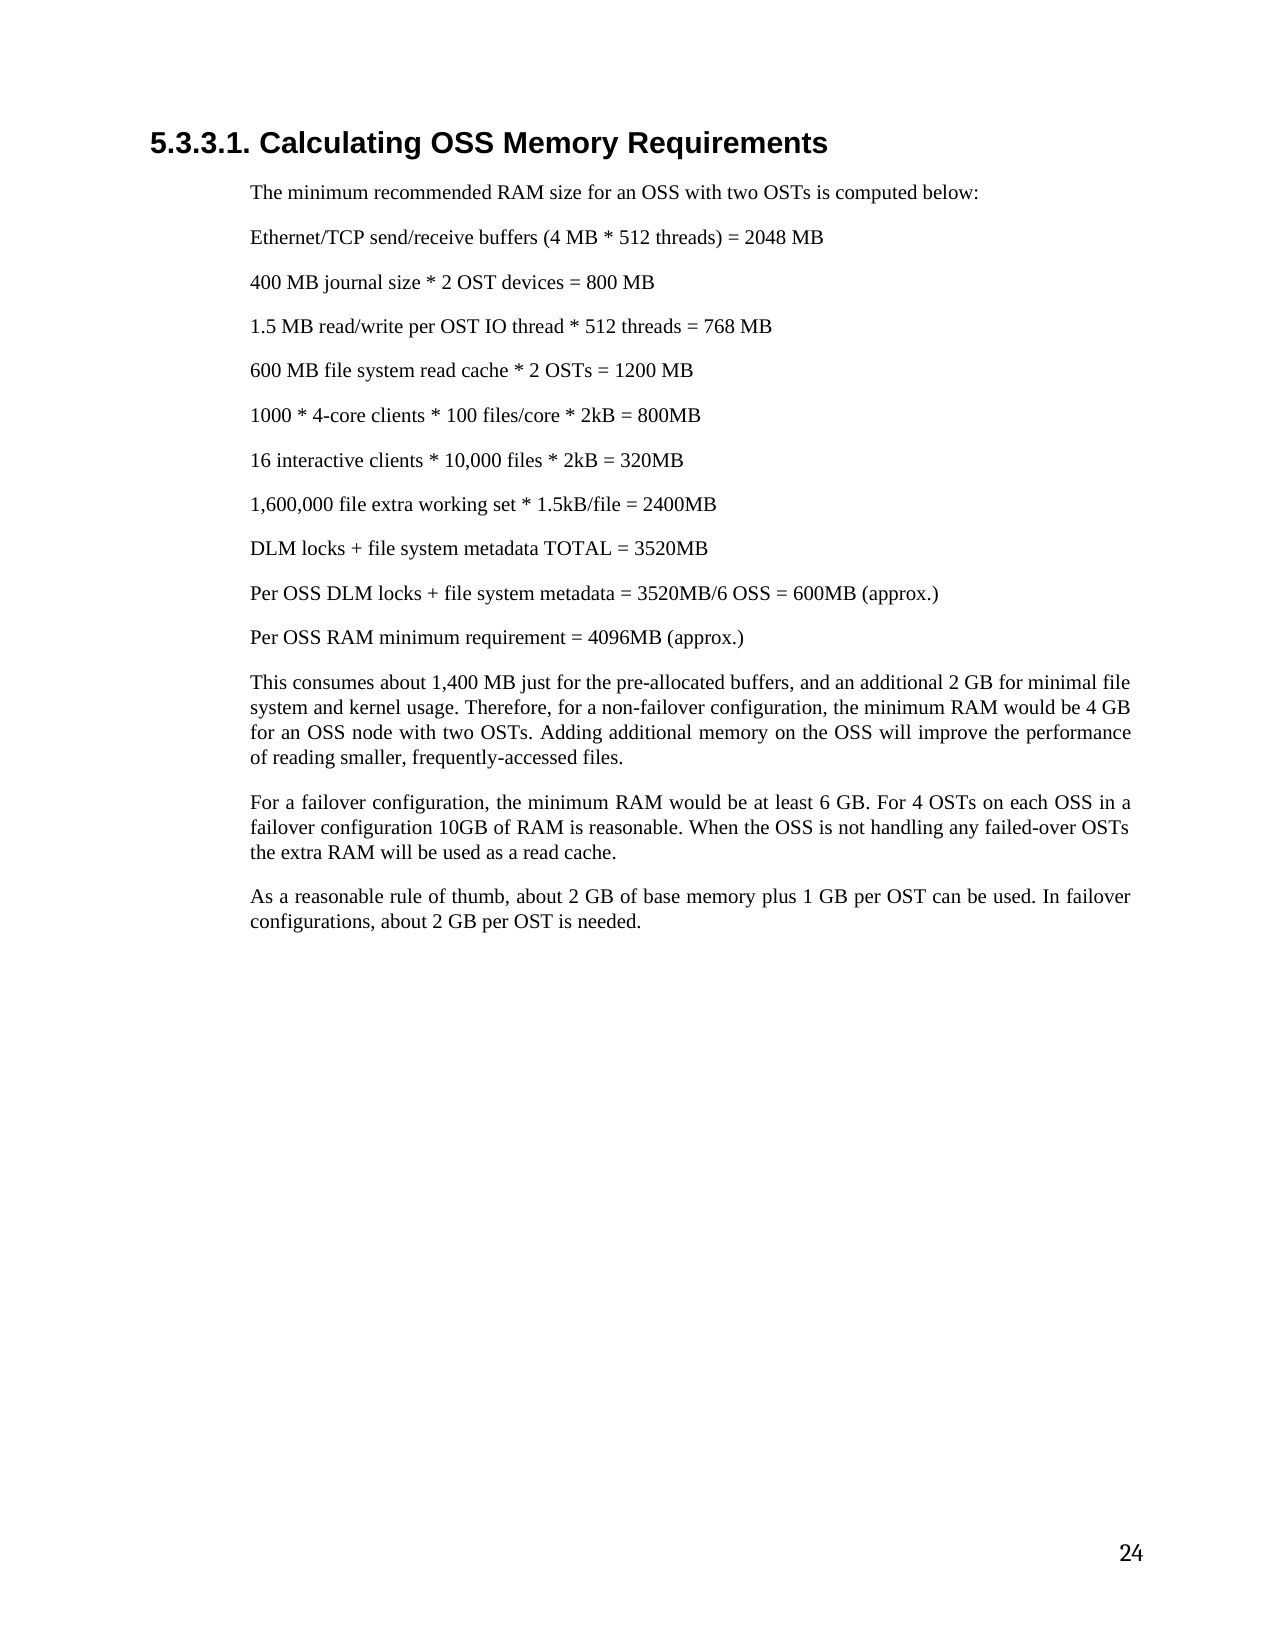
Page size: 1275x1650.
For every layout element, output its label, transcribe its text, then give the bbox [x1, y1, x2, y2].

text 400 MB journal size * 2 OST devices = 800 MB [250, 269, 1144, 294]
text 1000 * 4-core clients * 100 files/core * 2kB = 800MB 16 interactive clients * 10,000 files * 2kB = 320MB 1,600,000 file extra working set * 1.5kB/file = 2400MB DLM locks + file system metadata TOTAL = 3520MB [250, 403, 727, 560]
text 1.5 MB read/write per OST IO thread * 512 threads = 768 MB 600 MB file system read cache * 2 OSTs = 1200 MB [250, 314, 808, 382]
text As a reasonable rule of thumb, about 2 GB of base memory plus 1 GB per OST can be used. In failover configurations, about 2 GB per OST is needed. [250, 884, 1131, 933]
text This consumes about 1,400 MB just for the pre-allocated buffers, and an additional 2 GB for minimal file system and kernel usage. Therefore, for a non-failover configuration, the minimum RAM would be 4 GB for an OSS node with two OSTs. Adding additional memory on the OSS will improve the performance of reading smaller, frequently-accessed files. [250, 670, 1132, 769]
text The minimum recommended RAM size for an OSS with two OSTs is computed below: Ethernet/TCP send/receive buffers (4 MB * 512 threads) = 2048 MB [250, 180, 1098, 249]
subtitle 5.3.3.1. Calculating OSS Memory Requirements [150, 125, 1144, 160]
text For a failover configuration, the minimum RAM would be at least 6 GB. For 4 OSTs on each OSS in a failover configuration 10GB of RAM is reasonable. When the OSS is not handling any failed-over OSTs the extra RAM will be used as a read cache. [250, 789, 1131, 864]
text Per OSS DLM locks + file system metadata = 3520MB/6 OSS = 600MB (approx.) Per OSS RAM minimum requirement = 4096MB (approx.) [250, 581, 946, 649]
